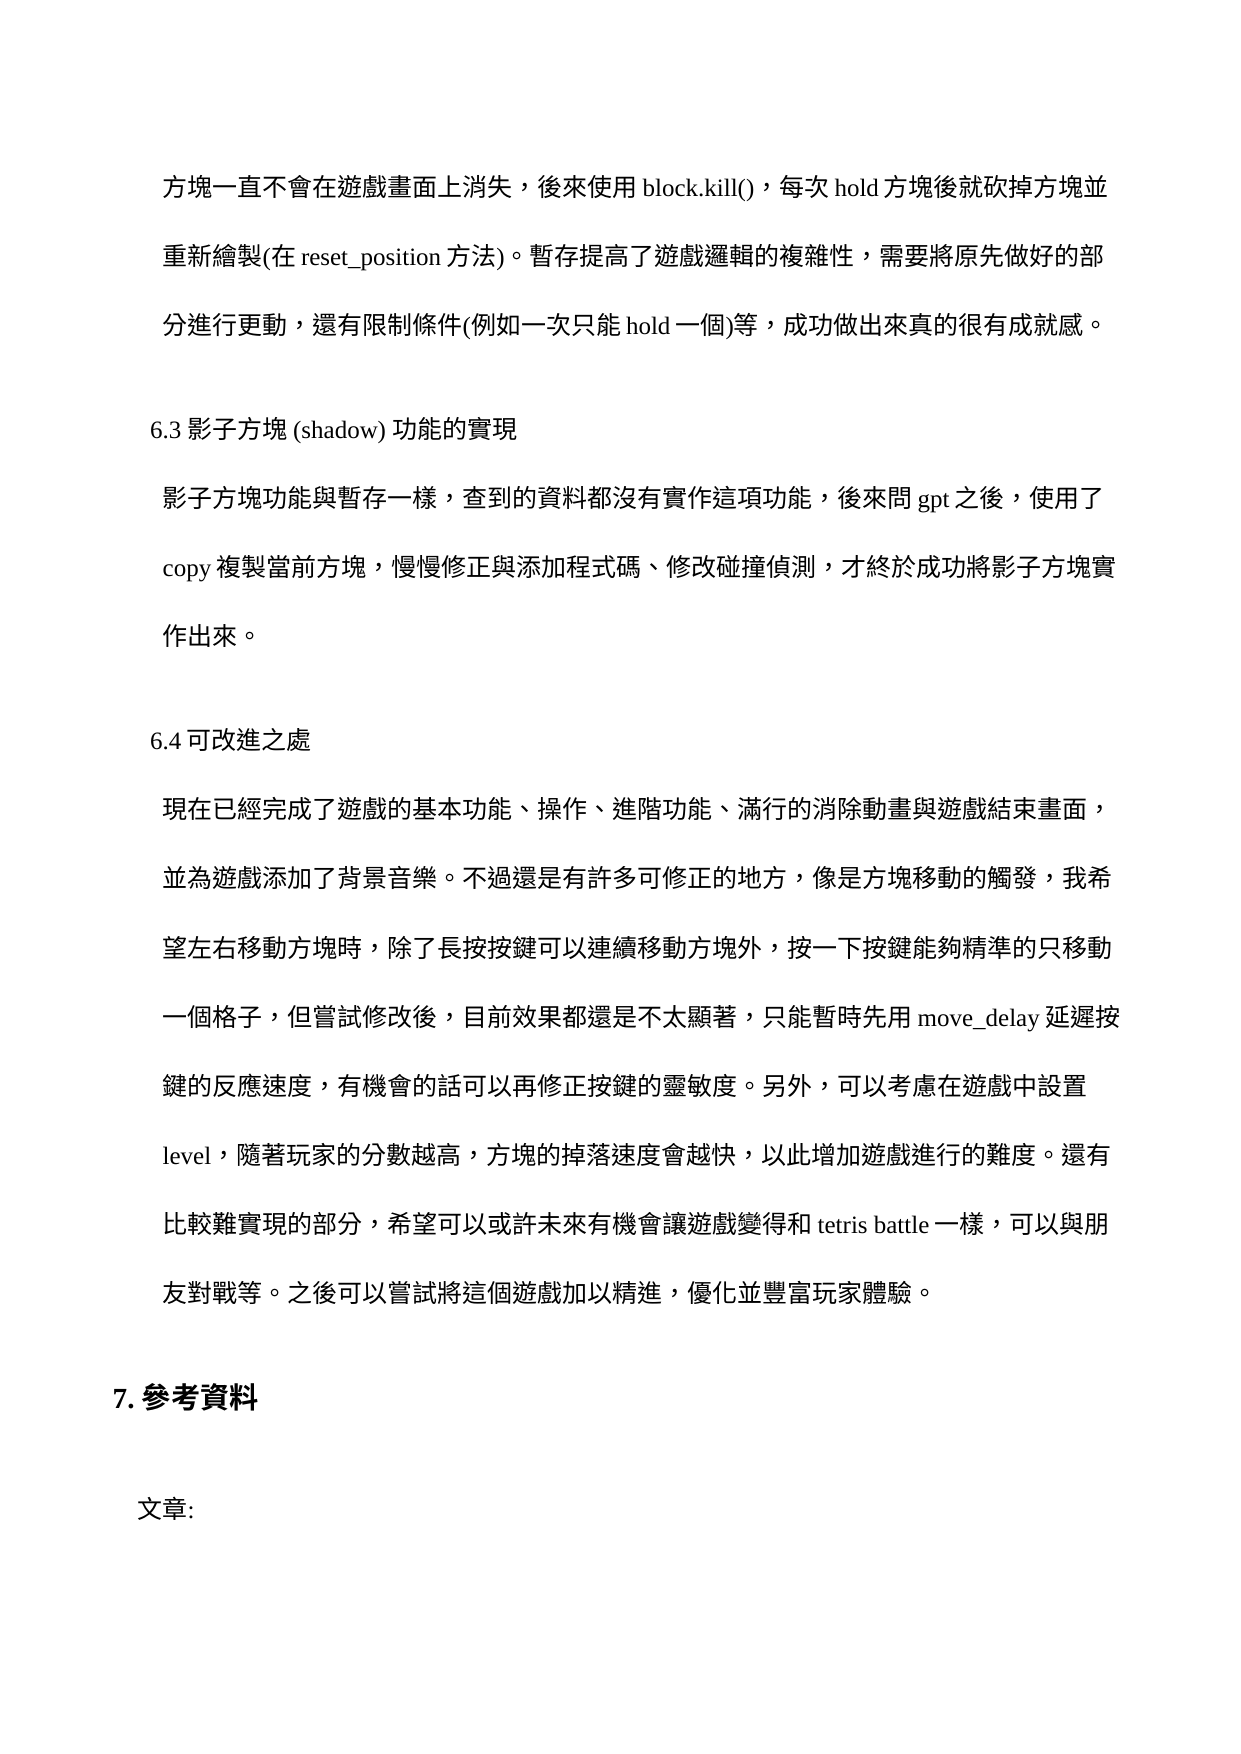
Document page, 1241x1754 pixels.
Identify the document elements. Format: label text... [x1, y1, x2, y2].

text 6.4可改進之處 [112, 704, 1128, 773]
text 文章: [137, 1473, 1128, 1542]
text 影子方塊功能與暫存一樣，查到的資料都沒有實作這項功能，後來問gpt之後，使用了copy複製當前方塊，慢慢修正與添加程式碼、修改碰撞偵測，才終於成功將影子方塊實作出來。 [162, 462, 1128, 669]
text 6.3 影子方塊 (shadow) 功能的實現 [112, 393, 1128, 462]
text 現在已經完成了遊戲的基本功能、操作、進階功能、滿行的消除動畫與遊戲結束畫面，並為遊戲添加了背景音樂。不過還是有許多可修正的地方，像是方塊移動的觸發，我希望左右移動方塊時，除了長按按鍵可以連續移動方塊外，按一下按鍵能夠精準的只移動一個格子，但嘗試修改後，目前效果都還是不太顯著，只能暫時先用move_delay延遲按鍵的反應速度，有機會的話可以再修正按鍵的靈敏度。另外，可以考慮在遊戲中設置level，隨著玩家的分數越高，方塊的掉落速度會越快，以此增加遊戲進行的難度。還有比較難實現的部分，希望可以或許未來有機會讓遊戲變得和tetris battle一樣，可以與朋友對戰等。之後可以嘗試將這個遊戲加以精進，優化並豐富玩家體驗。 [162, 773, 1128, 1327]
subtitle 7. 參考資料 [112, 1361, 1128, 1430]
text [162, 151, 1128, 358]
